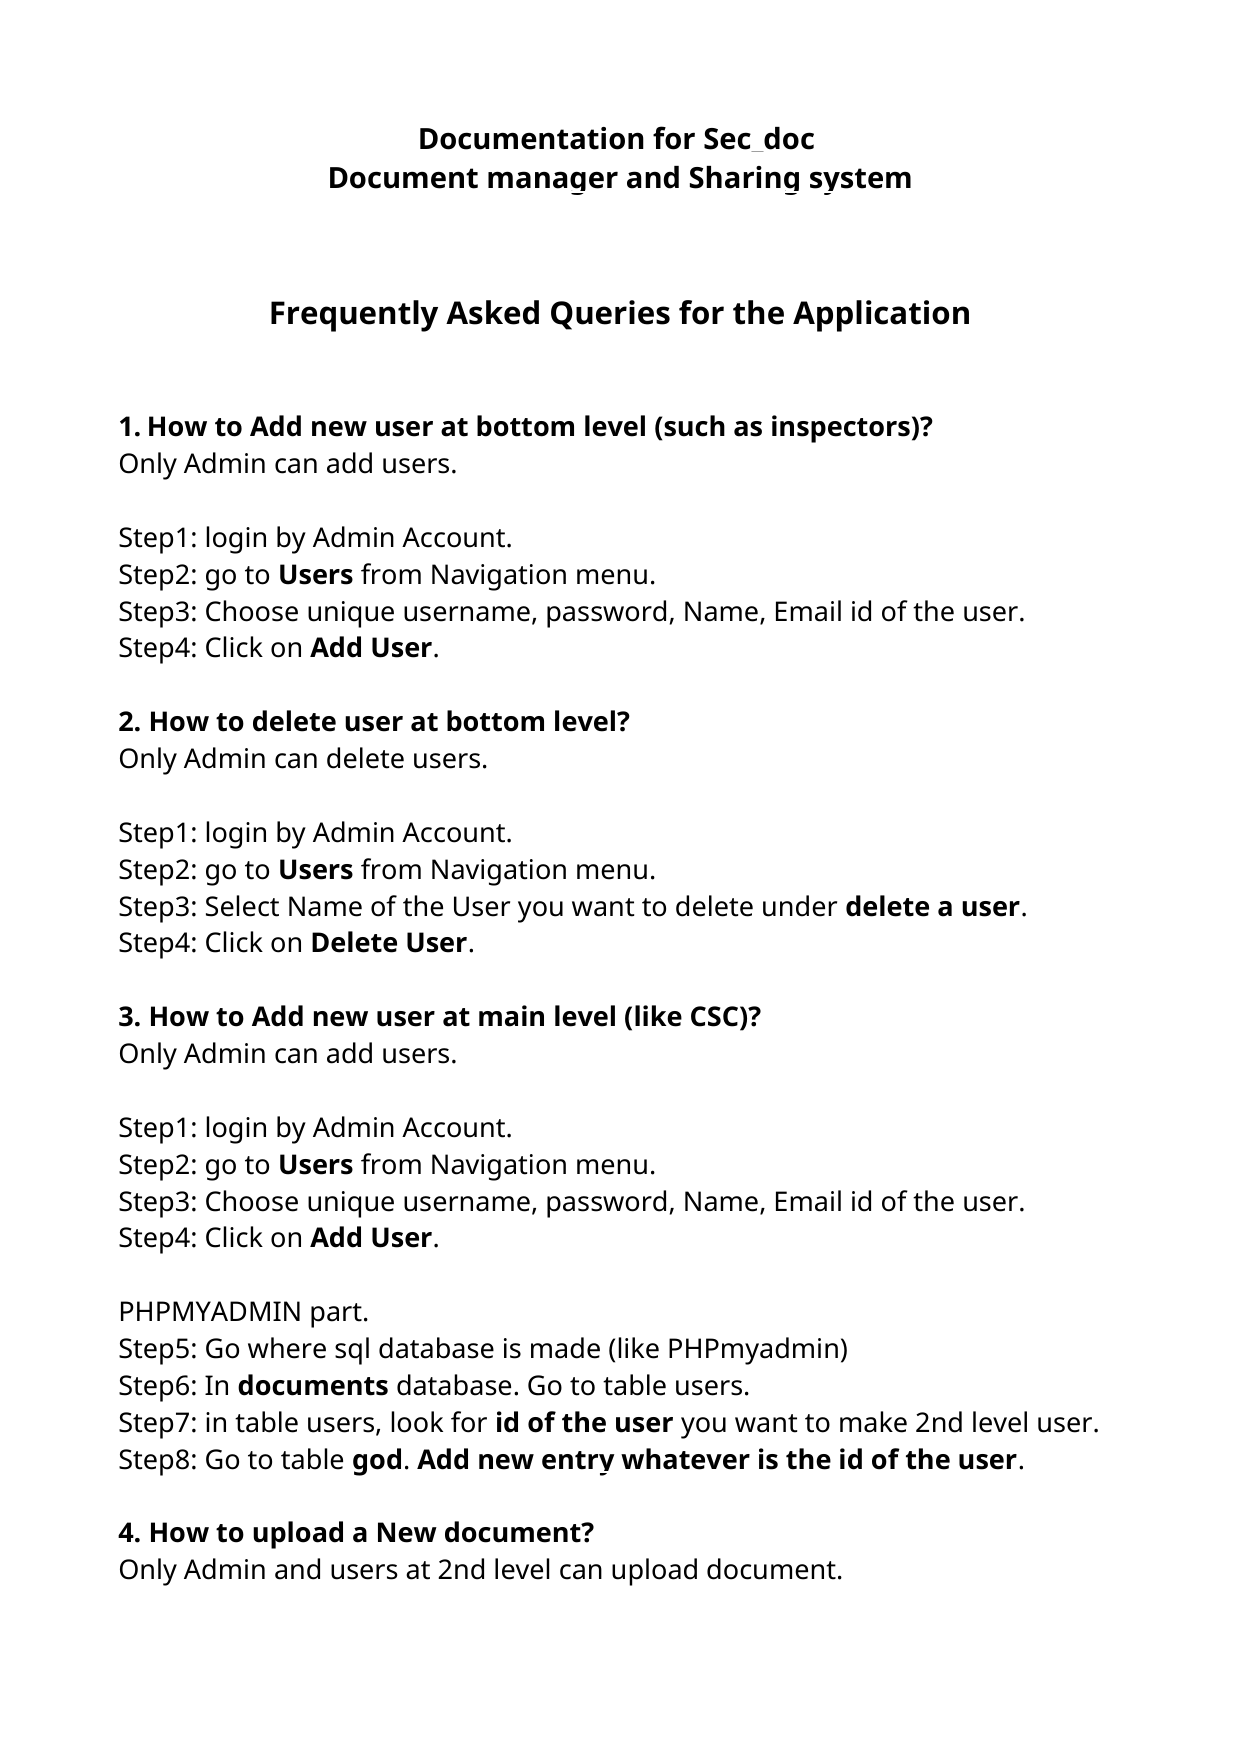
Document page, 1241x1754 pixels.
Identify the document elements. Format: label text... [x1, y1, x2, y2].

text Step2: go to Users from Navigation menu. [118, 1145, 1122, 1182]
text 3. How to Add new user at main level (like CSC)? [118, 998, 1122, 1034]
text Step5: Go where sql database is made (like PHPmyadmin) [118, 1329, 1122, 1366]
text Only Admin can add users. [118, 1034, 1122, 1071]
text Only Admin can delete users. [118, 739, 1122, 776]
text Step4: Click on Add User. [118, 629, 1122, 666]
text Step7: in table users, look for id of the user you want to make 2nd level user. [118, 1403, 1122, 1440]
text Step8: Go to table god. Add new entry whatever is the id of the user. [118, 1440, 1122, 1477]
text Step3: Choose unique username, password, Name, Email id of the user. [118, 1182, 1122, 1219]
text Step4: Click on Add User. [118, 1219, 1122, 1256]
text Step2: go to Users from Navigation menu. [118, 850, 1122, 887]
text Step1: login by Admin Account. [118, 1108, 1122, 1145]
text Documentation for Sec_doc Document manager and Sharing system [118, 118, 1122, 197]
text Step3: Choose unique username, password, Name, Email id of the user. [118, 592, 1122, 629]
text PHPMYADMIN part. [118, 1293, 1122, 1329]
text Frequently Asked Queries for the Application [118, 291, 1122, 334]
text Step6: In documents database. Go to table users. [118, 1366, 1122, 1403]
text 4. How to upload a New document? [118, 1514, 1122, 1551]
text 2. How to delete user at bottom level? [118, 703, 1122, 739]
text Step2: go to Users from Navigation menu. [118, 555, 1122, 592]
text Step1: login by Admin Account. [118, 813, 1122, 850]
text Only Admin and users at 2nd level can upload document. [118, 1551, 1122, 1588]
text Only Admin can add users. [118, 444, 1122, 481]
list How to Add new user at bottom level (such as inspectors)? [118, 408, 1122, 444]
text Step3: Select Name of the User you want to delete under delete a user. [118, 887, 1122, 924]
text Step4: Click on Delete User. [118, 924, 1122, 961]
text Step1: login by Admin Account. [118, 518, 1122, 555]
